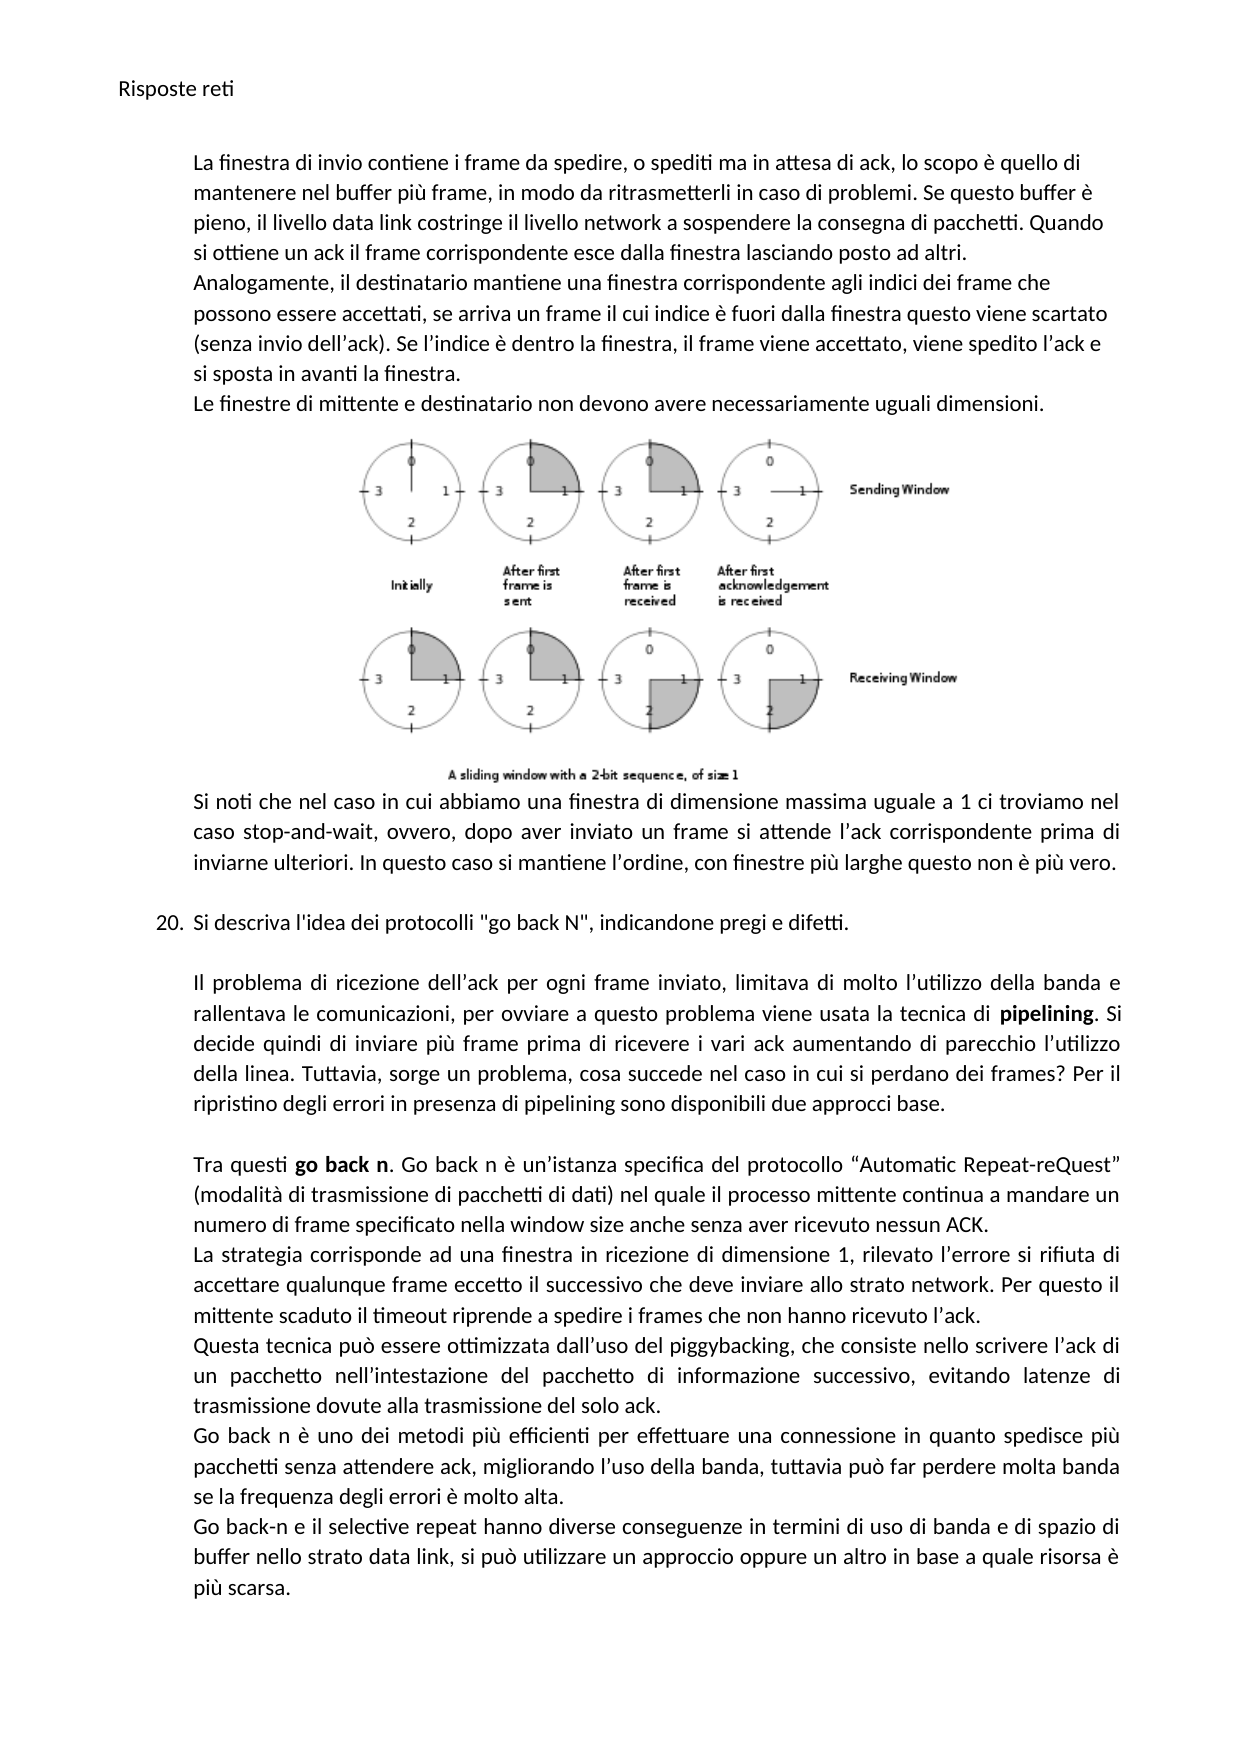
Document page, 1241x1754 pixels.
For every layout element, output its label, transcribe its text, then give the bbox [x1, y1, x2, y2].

list Il problema di ricezione dell’ack per ogni frame inviato, limitava di molto l’utilizzo della banda e rallentava le comunicazioni, per ovviare a questo problema viene usata la tecnica di pipelining. Si decide quindi di inviare più frame prima di ricevere i vari ack aumentando di parecchio l’utilizzo della linea. Tuttavia, sorge un problema, cosa succede nel caso in cui si perdano dei frames? Per il ripristino degli errori in presenza di pipelining sono disponibili due approcci base. [193, 968, 1122, 1117]
list Go back-n e il selective repeat hanno diverse conseguenze in termini di uso di banda e di spazio di buffer nello strato data link, si può utilizzare un approccio oppure un altro in base a quale risorsa è più scarsa. [193, 1512, 1122, 1601]
list Si descriva l'idea dei protocolli "go back N", indicandone pregi e difetti. [156, 908, 1122, 936]
list Go back n è uno dei metodi più efficienti per effettuare una connessione in quanto spedisce più pacchetti senza attendere ack, migliorando l’uso della banda, tuttavia può far perdere molta banda se la frequenza degli errori è molto alta. [193, 1422, 1122, 1510]
list La finestra di invio contiene i frame da spedire, o spediti ma in attesa di ack, lo scopo è quello di mantenere nel buffer più frame, in modo da ritrasmetterli in caso di problemi. Se questo buffer è pieno, il livello data link costringe il livello network a sospendere la consegna di pacchetti. Quando si ottiene un ack il frame corrispondente esce dalla finestra lasciando posto ad altri. [193, 148, 1122, 266]
list Questa tecnica può essere ottimizzata dall’uso del piggybacking, che consiste nello scrivere l’ack di un pacchetto nell’intestazione del pacchetto di informazione successivo, evitando latenze di trasmissione dovute alla trasmissione del solo ack. [193, 1331, 1122, 1419]
list Si noti che nel caso in cui abbiamo una finestra di dimensione massima uguale a 1 ci troviamo nel caso stop-and-wait, ovvero, dopo aver inviato un frame si attende l’ack corrispondente prima di inviarne ulteriori. In questo caso si mantiene l’ordine, con finestre più larghe questo non è più vero. [193, 787, 1122, 876]
picture [350, 419, 965, 786]
list Analogamente, il destinatario mantiene una finestra corrispondente agli indici dei frame che possono essere accettati, se arriva un frame il cui indice è fuori dalla finestra questo viene scartato (senza invio dell’ack). Se l’indice è dentro la finestra, il frame viene accettato, viene spedito l’ack e si sposta in avanti la finestra. [193, 268, 1122, 387]
list Le finestre di mittente e destinatario non devono avere necessariamente uguali dimensioni. [193, 389, 1122, 417]
